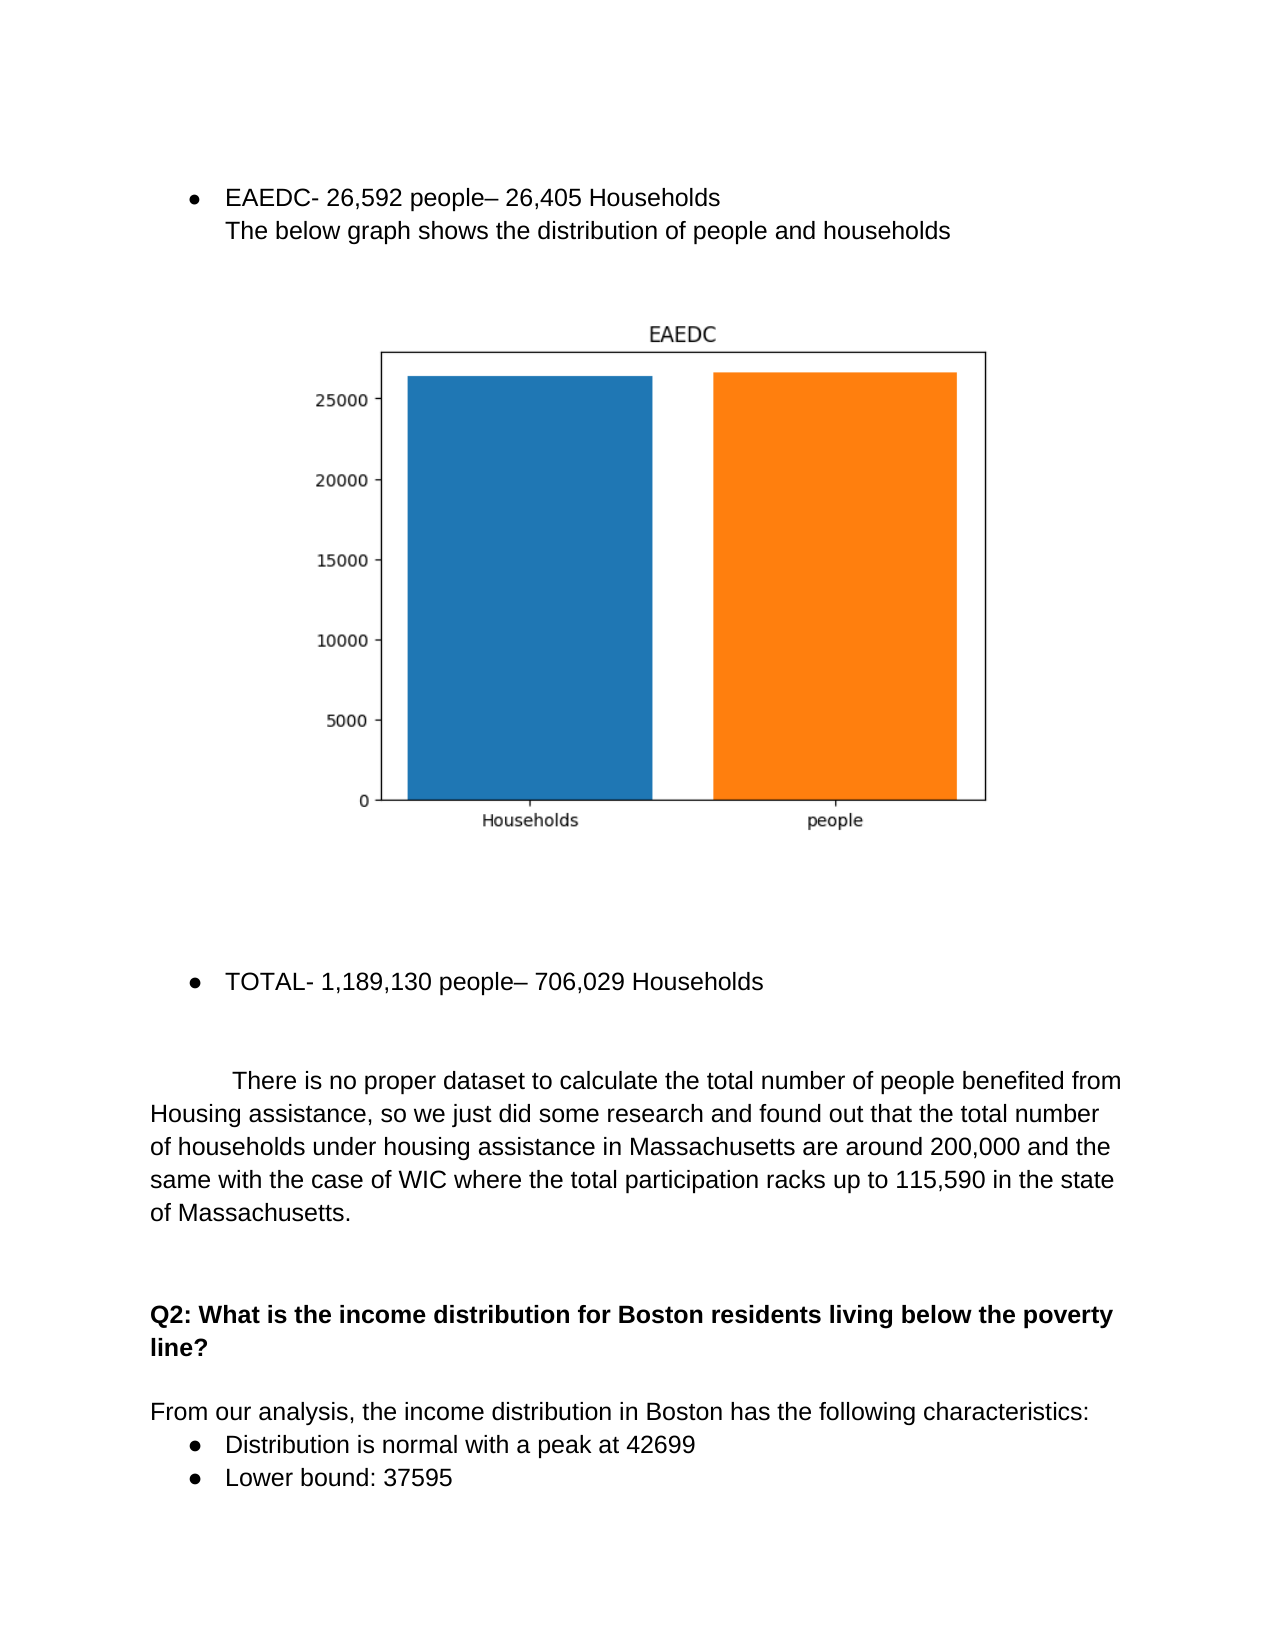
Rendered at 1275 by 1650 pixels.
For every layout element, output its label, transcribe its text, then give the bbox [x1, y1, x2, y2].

text Q2: What is the income distribution for Boston residents living below the poverty line? [150, 1300, 1125, 1362]
text From our analysis, the income distribution in Boston has the following characteristics: [150, 1397, 1125, 1425]
picture [303, 313, 996, 841]
list EAEDC- 26,592 people– 26,405 Households [187, 183, 1125, 212]
text The below graph shows the distribution of people and households [150, 216, 1125, 245]
list Lower bound: 37595 [187, 1463, 1125, 1491]
list TOTAL- 1,189,130 people– 706,029 Households [187, 967, 1125, 996]
text There is no proper dataset to calculate the total number of people benefited from Housing assistance, so we just did some research and found out that the total number of households under housing assistance in Massachusetts are around 200,000 and the same with the case of WIC where the total participation racks up to 115,590 in the state of Massachusetts. [150, 1066, 1125, 1227]
list Distribution is normal with a peak at 42699 [187, 1429, 1125, 1458]
